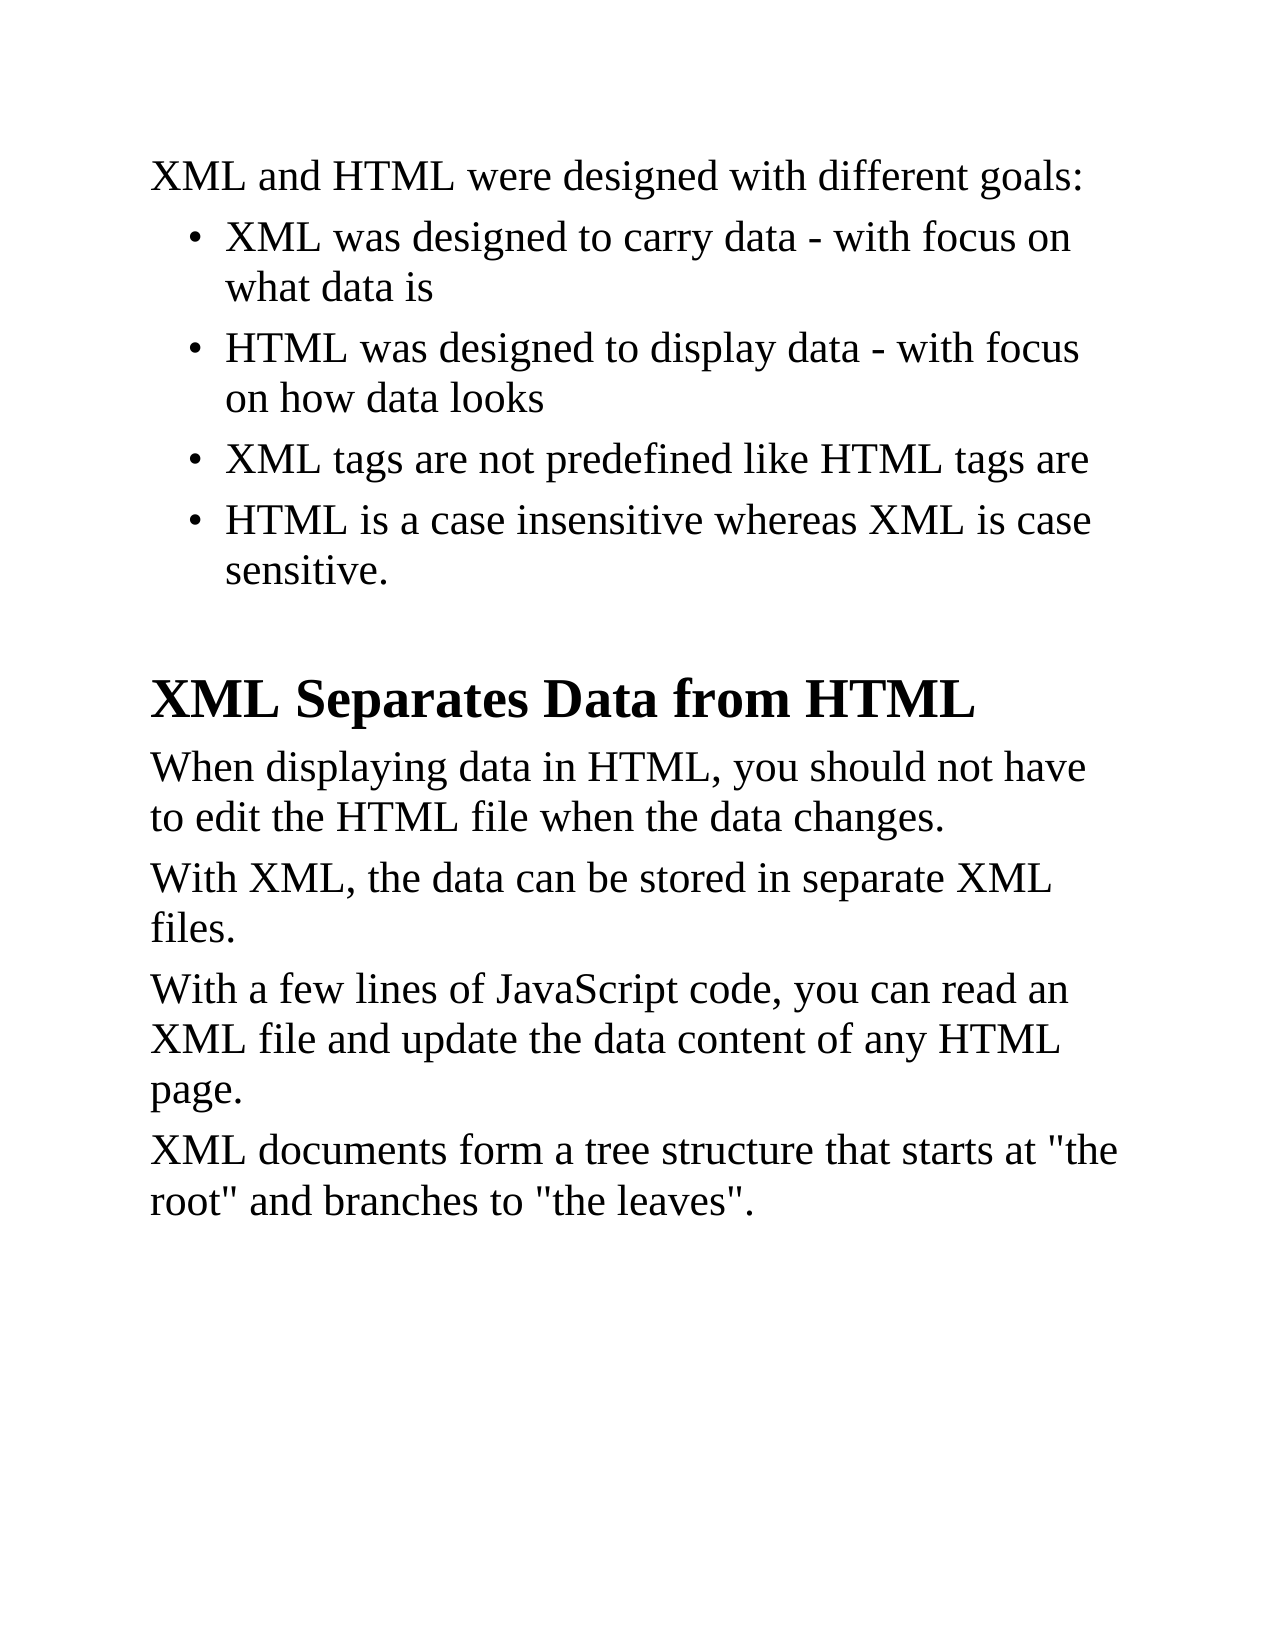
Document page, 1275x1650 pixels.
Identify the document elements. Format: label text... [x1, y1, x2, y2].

text XML documents form a tree structure that starts at "the root" and branches to "the leaves". [150, 1124, 1125, 1224]
list XML was designed to carry data - with focus on what data is [187, 211, 1125, 311]
list HTML is a case insensitive whereas XML is case sensitive. [187, 493, 1125, 594]
text With a few lines of JavaScript code, you can read an XML file and update the data content of any HTML page. [150, 962, 1125, 1113]
list XML tags are not predefined like HTML tags are [187, 433, 1125, 483]
text XML Separates Data from HTML [150, 665, 1125, 730]
list HTML was designed to display data - with focus on how data looks [187, 322, 1125, 422]
text With XML, the data can be stored in separate XML files. [150, 851, 1125, 952]
text XML and HTML were designed with different goals: [150, 150, 1125, 200]
text When displaying data in HTML, you should not have to edit the HTML file when the data changes. [150, 740, 1125, 841]
